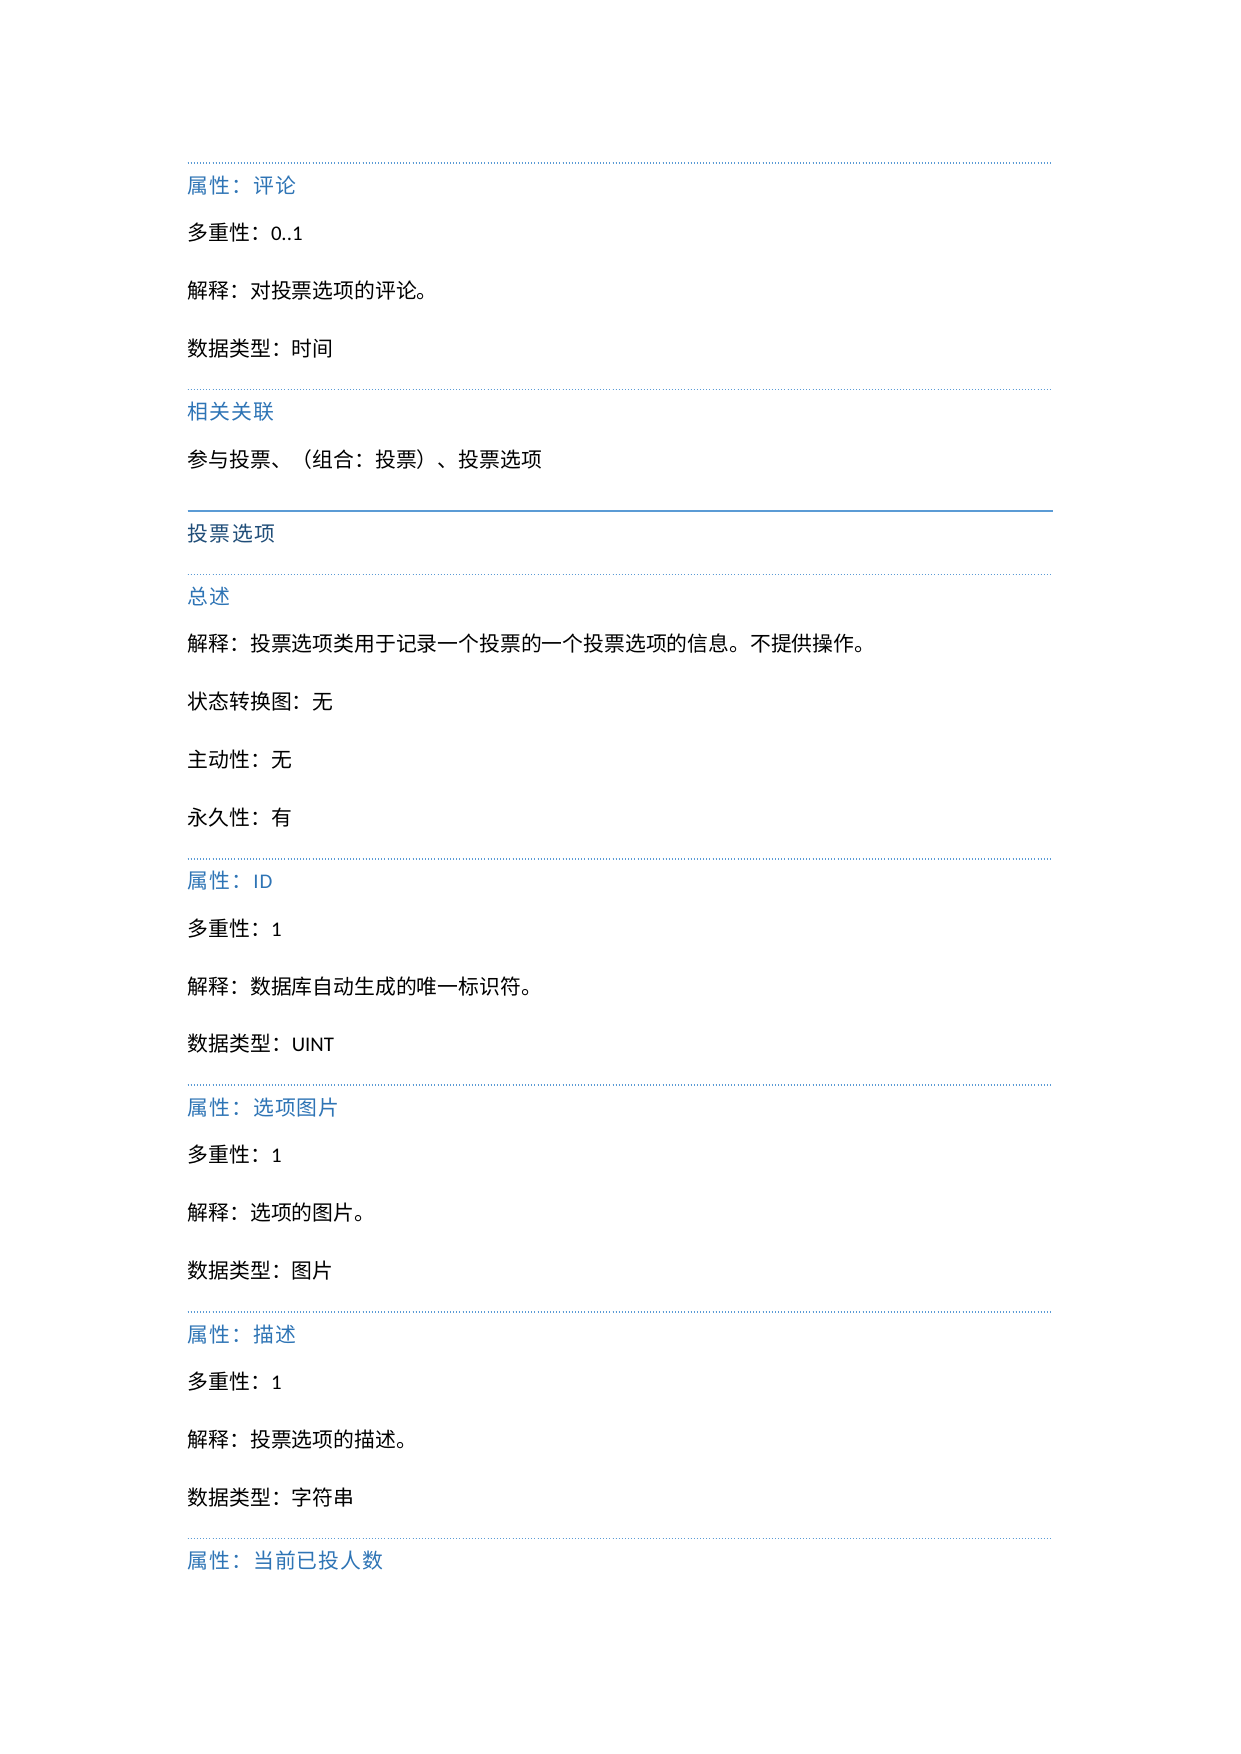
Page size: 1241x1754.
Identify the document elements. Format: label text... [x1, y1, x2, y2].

text 永久性：有 [187, 800, 1053, 832]
text 多重性：0..1 [187, 215, 1053, 248]
subtitle 总述 [187, 573, 1053, 612]
text 解释：数据库自动生成的唯一标识符。 [187, 969, 1053, 1001]
text 多重性：1 [187, 1364, 1053, 1397]
text 数据类型：图片 [187, 1253, 1053, 1286]
text 解释：投票选项的描述。 [187, 1422, 1053, 1454]
text 解释：对投票选项的评论。 [187, 273, 1053, 305]
subtitle 相关关联 [187, 388, 1053, 427]
text 主动性：无 [187, 742, 1053, 775]
text 参与投票、（组合：投票）、投票选项 [187, 442, 1053, 474]
subtitle 属性：描述 [187, 1311, 1053, 1349]
subtitle 投票选项 [187, 511, 1053, 548]
text 多重性：1 [187, 911, 1053, 943]
subtitle 属性：评论 [187, 162, 1053, 200]
text 数据类型：时间 [187, 331, 1053, 363]
subtitle 属性：选项图片 [187, 1084, 1053, 1123]
subtitle 属性：当前已投人数 [187, 1537, 1053, 1576]
text 数据类型：UINT [187, 1027, 1053, 1059]
text 多重性：1 [187, 1137, 1053, 1170]
text 解释：选项的图片。 [187, 1195, 1053, 1228]
text 数据类型：字符串 [187, 1480, 1053, 1512]
text 解释：投票选项类用于记录一个投票的一个投票选项的信息。不提供操作。 [187, 627, 1053, 659]
text 状态转换图：无 [187, 684, 1053, 717]
subtitle 属性：ID [187, 858, 1053, 896]
